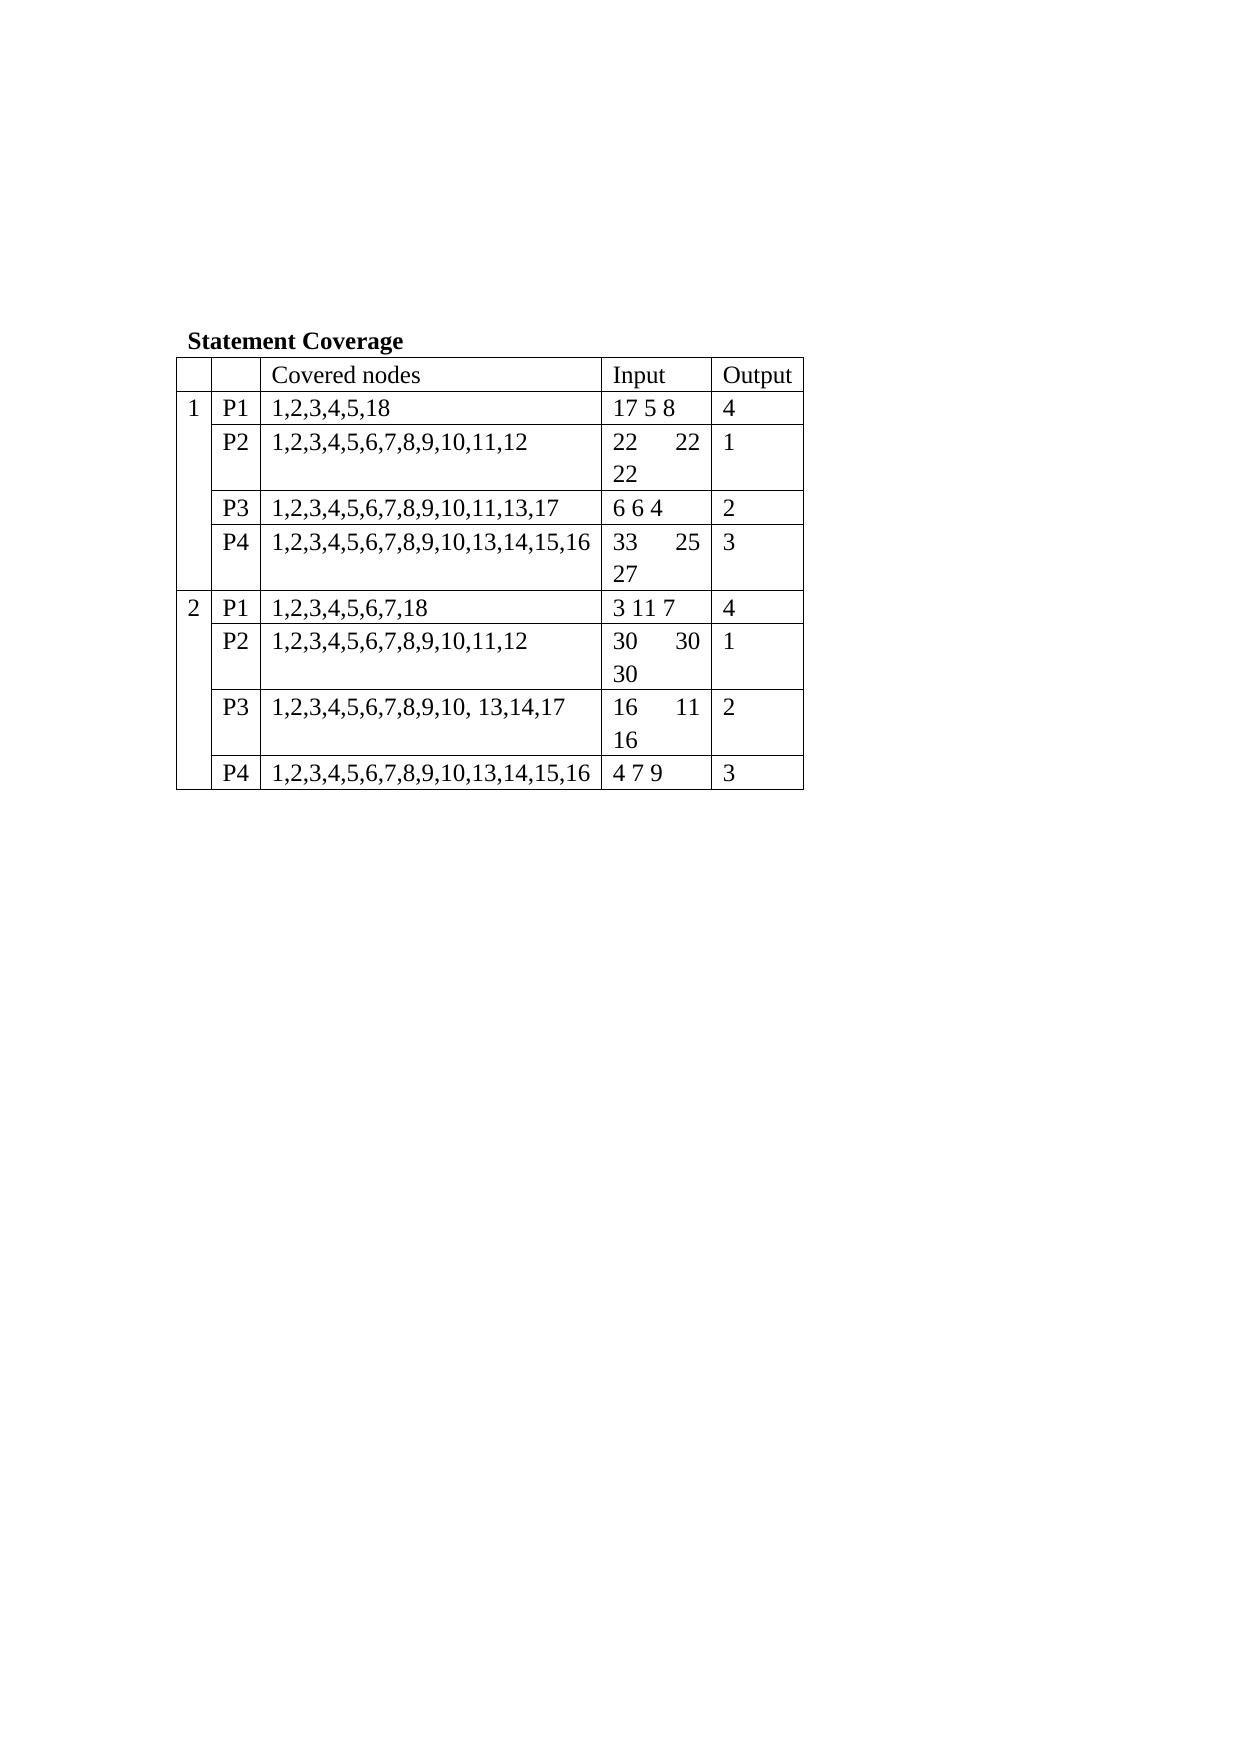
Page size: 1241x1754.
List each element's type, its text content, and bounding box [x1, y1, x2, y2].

table_cell 16 11 16 [602, 690, 711, 755]
table_cell 1 [177, 392, 211, 590]
table_cell P4 [212, 756, 260, 789]
table_header [212, 358, 260, 391]
table_cell P1 [212, 591, 260, 623]
table_cell P4 [212, 525, 260, 590]
table_cell 1,2,3,4,5,6,7,8,9,10,11,12 [261, 425, 601, 490]
table_cell 2 [712, 491, 803, 524]
table_cell P2 [212, 425, 260, 490]
table_header Output [712, 358, 803, 391]
table_cell 1,2,3,4,5,6,7,8,9,10,13,14,15,16 [261, 525, 601, 590]
table_cell 1 [712, 624, 803, 689]
table_cell P3 [212, 690, 260, 755]
table_cell 4 7 9 [602, 756, 711, 789]
table_cell 2 [177, 591, 211, 789]
table_cell 4 [712, 591, 803, 623]
table_cell P2 [212, 624, 260, 689]
table_cell 3 11 7 [602, 591, 711, 623]
table_cell 33 25 27 [602, 525, 711, 590]
table_cell P1 [212, 392, 260, 424]
table_cell 1,2,3,4,5,6,7,8,9,10,13,14,15,16 [261, 756, 601, 789]
table_cell 1 [712, 425, 803, 490]
table_header [177, 358, 211, 391]
table_cell 1,2,3,4,5,6,7,8,9,10,11,13,17 [261, 491, 601, 524]
table_header Covered nodes [261, 358, 601, 391]
table_cell 1,2,3,4,5,18 [261, 392, 601, 424]
table_cell 1,2,3,4,5,6,7,8,9,10, 13,14,17 [261, 690, 601, 755]
table_cell 22 22 22 [602, 425, 711, 490]
table_cell 1,2,3,4,5,6,7,8,9,10,11,12 [261, 624, 601, 689]
table_cell 3 [712, 525, 803, 590]
table_cell 3 [712, 756, 803, 789]
text Statement Coverage [187, 324, 1053, 357]
table_cell 2 [712, 690, 803, 755]
table_cell P3 [212, 491, 260, 524]
table_cell 1,2,3,4,5,6,7,18 [261, 591, 601, 623]
table_cell 17 5 8 [602, 392, 711, 424]
table_cell 4 [712, 392, 803, 424]
table_cell 6 6 4 [602, 491, 711, 524]
table_cell 30 30 30 [602, 624, 711, 689]
table_header Input [602, 358, 711, 391]
